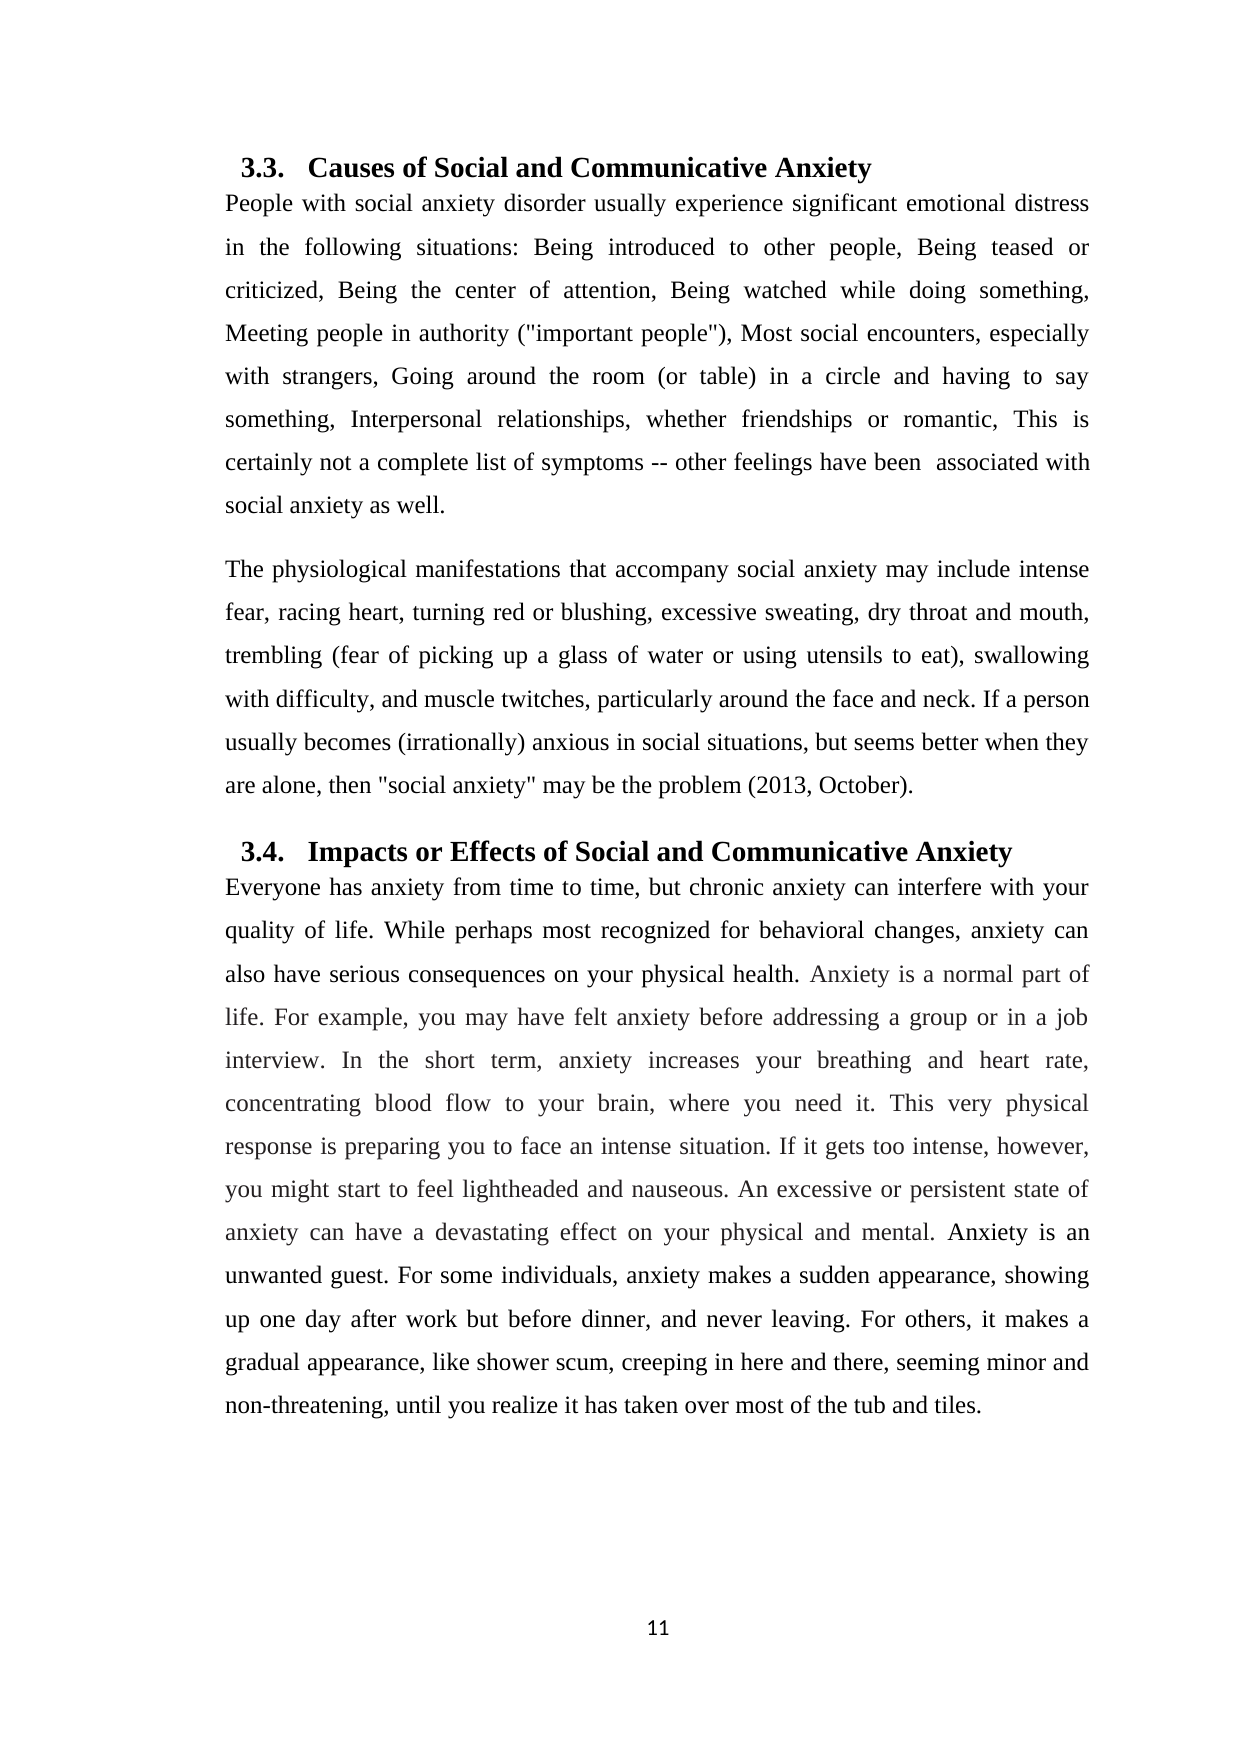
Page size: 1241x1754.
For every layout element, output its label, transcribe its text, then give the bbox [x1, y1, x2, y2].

text The physiological manifestations that accompany social anxiety may include intense fear, racing heart, turning red or blushing, excessive sweating, dry throat and mouth, trembling (fear of picking up a glass of water or using utensils to eat), swallowing with difficulty, and muscle twitches, particularly around the face and neck. If a person usually becomes (irrationally) anxious in social situations, but seems better when they are alone, then "social anxiety" may be the problem (2013, October). [225, 554, 1090, 799]
text People with social anxiety disorder usually experience significant emotional distress in the following situations: Being introduced to other people, Being teased or criticized, Being the center of attention, Being watched while doing something, Meeting people in authority ("important people"), Most social encounters, especially with strangers, Going around the room (or table) in a circle and having to say something, Interpersonal relationships, whether friendships or romantic, This is certainly not a complete list of symptoms -- other feelings have been associated with social anxiety as well. [225, 188, 1090, 519]
subtitle Causes of Social and Communicative Anxiety [262, 150, 1090, 183]
text Everyone has anxiety from time to time, but chronic anxiety can interfere with your quality of life. While perhaps most recognized for behavioral changes, anxiety can also have serious consequences on your physical health. Anxiety is a normal part of life. For example, you may have felt anxiety before addressing a group or in a job interview. In the short term, anxiety increases your breathing and heart rate, concentrating blood flow to your brain, where you need it. This very physical response is preparing you to face an intense situation. If it gets too intense, however, you might start to feel lightheaded and nauseous. An excessive or persistent state of anxiety can have a devastating effect on your physical and mental. Anxiety is an unwanted guest. For some individuals, anxiety makes a sudden appearance, showing up one day after work but before dinner, and never leaving. For others, it makes a gradual appearance, like shower scum, creeping in here and there, seeming minor and non-threatening, until you realize it has taken over most of the tub and tiles. [225, 872, 1090, 1419]
subtitle Impacts or Effects of Social and Communicative Anxiety [262, 834, 1090, 867]
